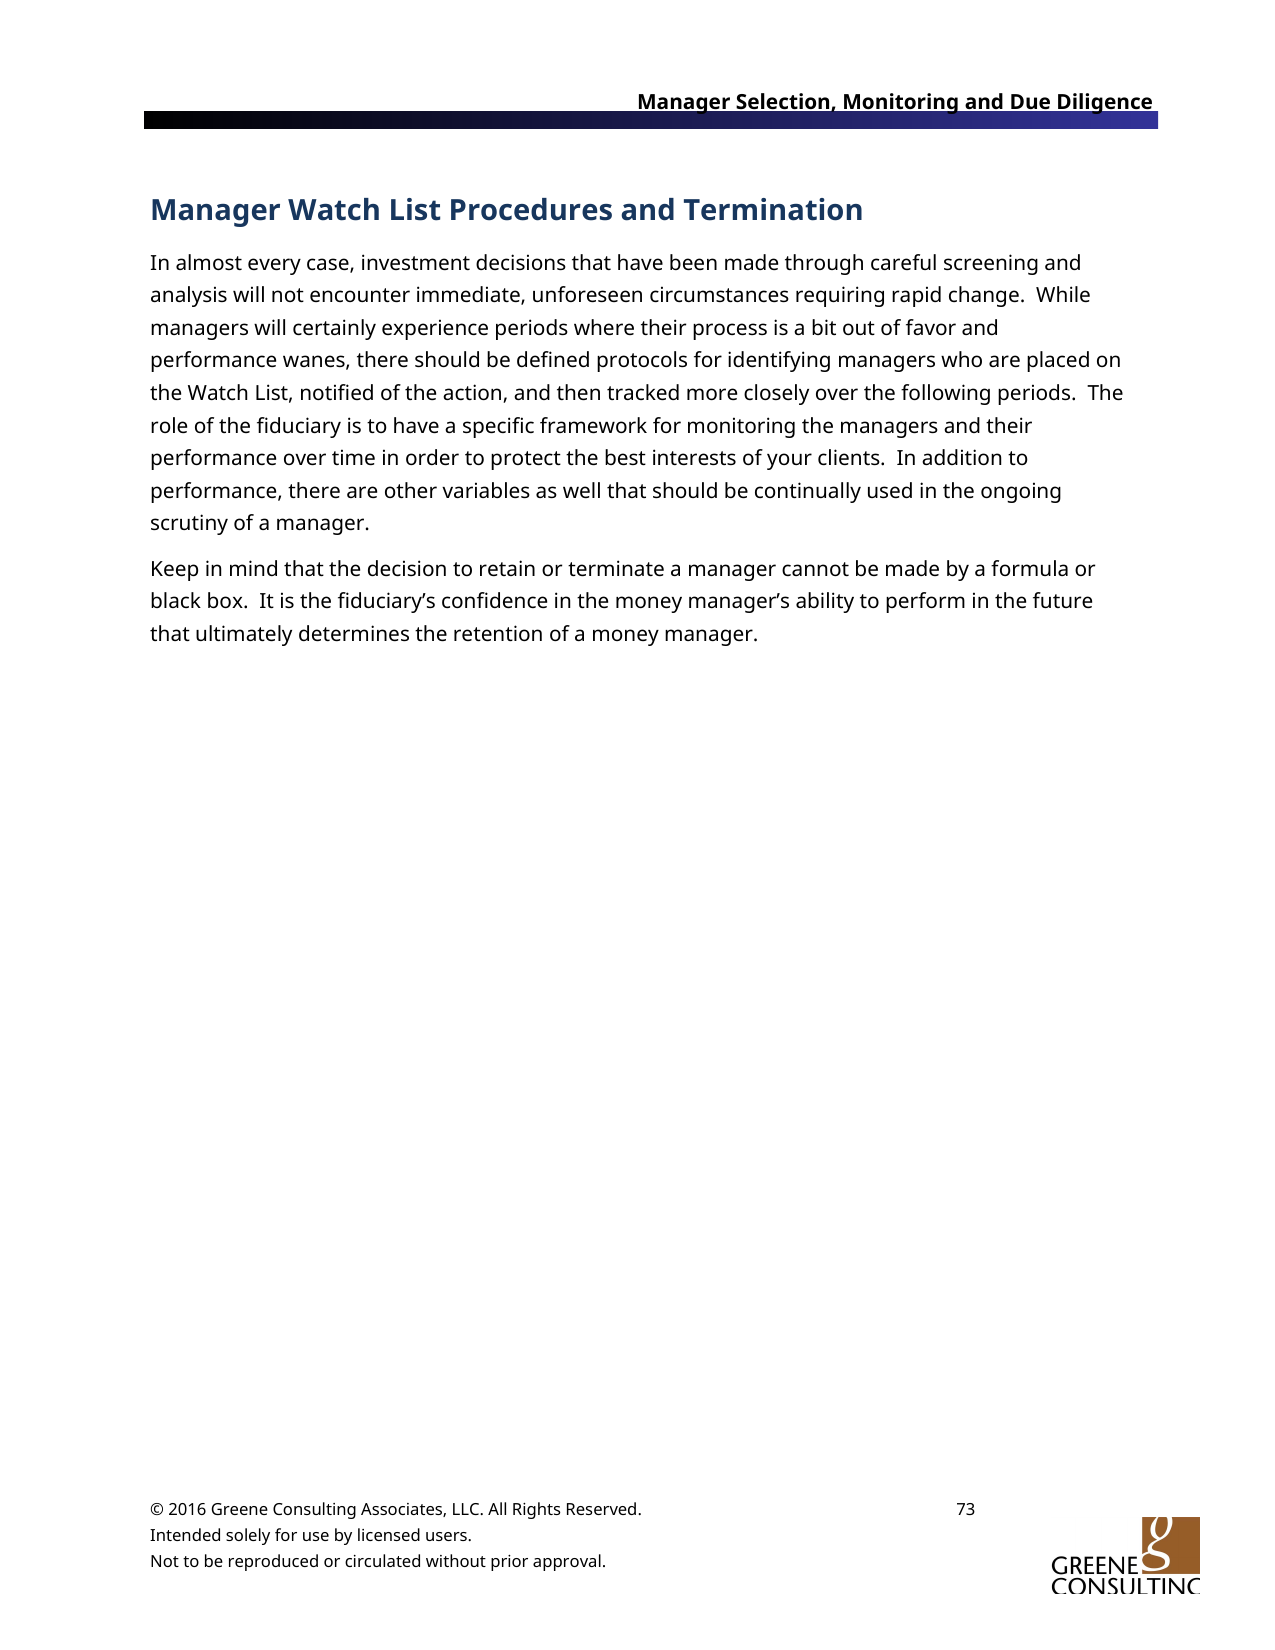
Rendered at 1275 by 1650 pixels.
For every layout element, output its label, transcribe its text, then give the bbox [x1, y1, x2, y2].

text Keep in mind that the decision to retain or terminate a manager cannot be made by a formula or black box. It is the fiduciary’s confidence in the money manager’s ability to perform in the future that ultimately determines the retention of a money manager. [150, 554, 1125, 647]
subtitle Manager Watch List Procedures and Termination [150, 189, 1125, 229]
text In almost every case, investment decisions that have been made through careful screening and analysis will not encounter immediate, unforeseen circumstances requiring rapid change. While managers will certainly experience periods where their process is a bit out of favor and performance wanes, there should be defined protocols for identifying managers who are placed on the Watch List, notified of the action, and then tracked more closely over the following periods. The role of the fiduciary is to have a specific framework for monitoring the managers and their performance over time in order to protect the best interests of your clients. In addition to performance, there are other variables as well that should be continually used in the ongoing scrutiny of a manager. [150, 248, 1125, 537]
picture [1050, 1517, 1200, 1593]
